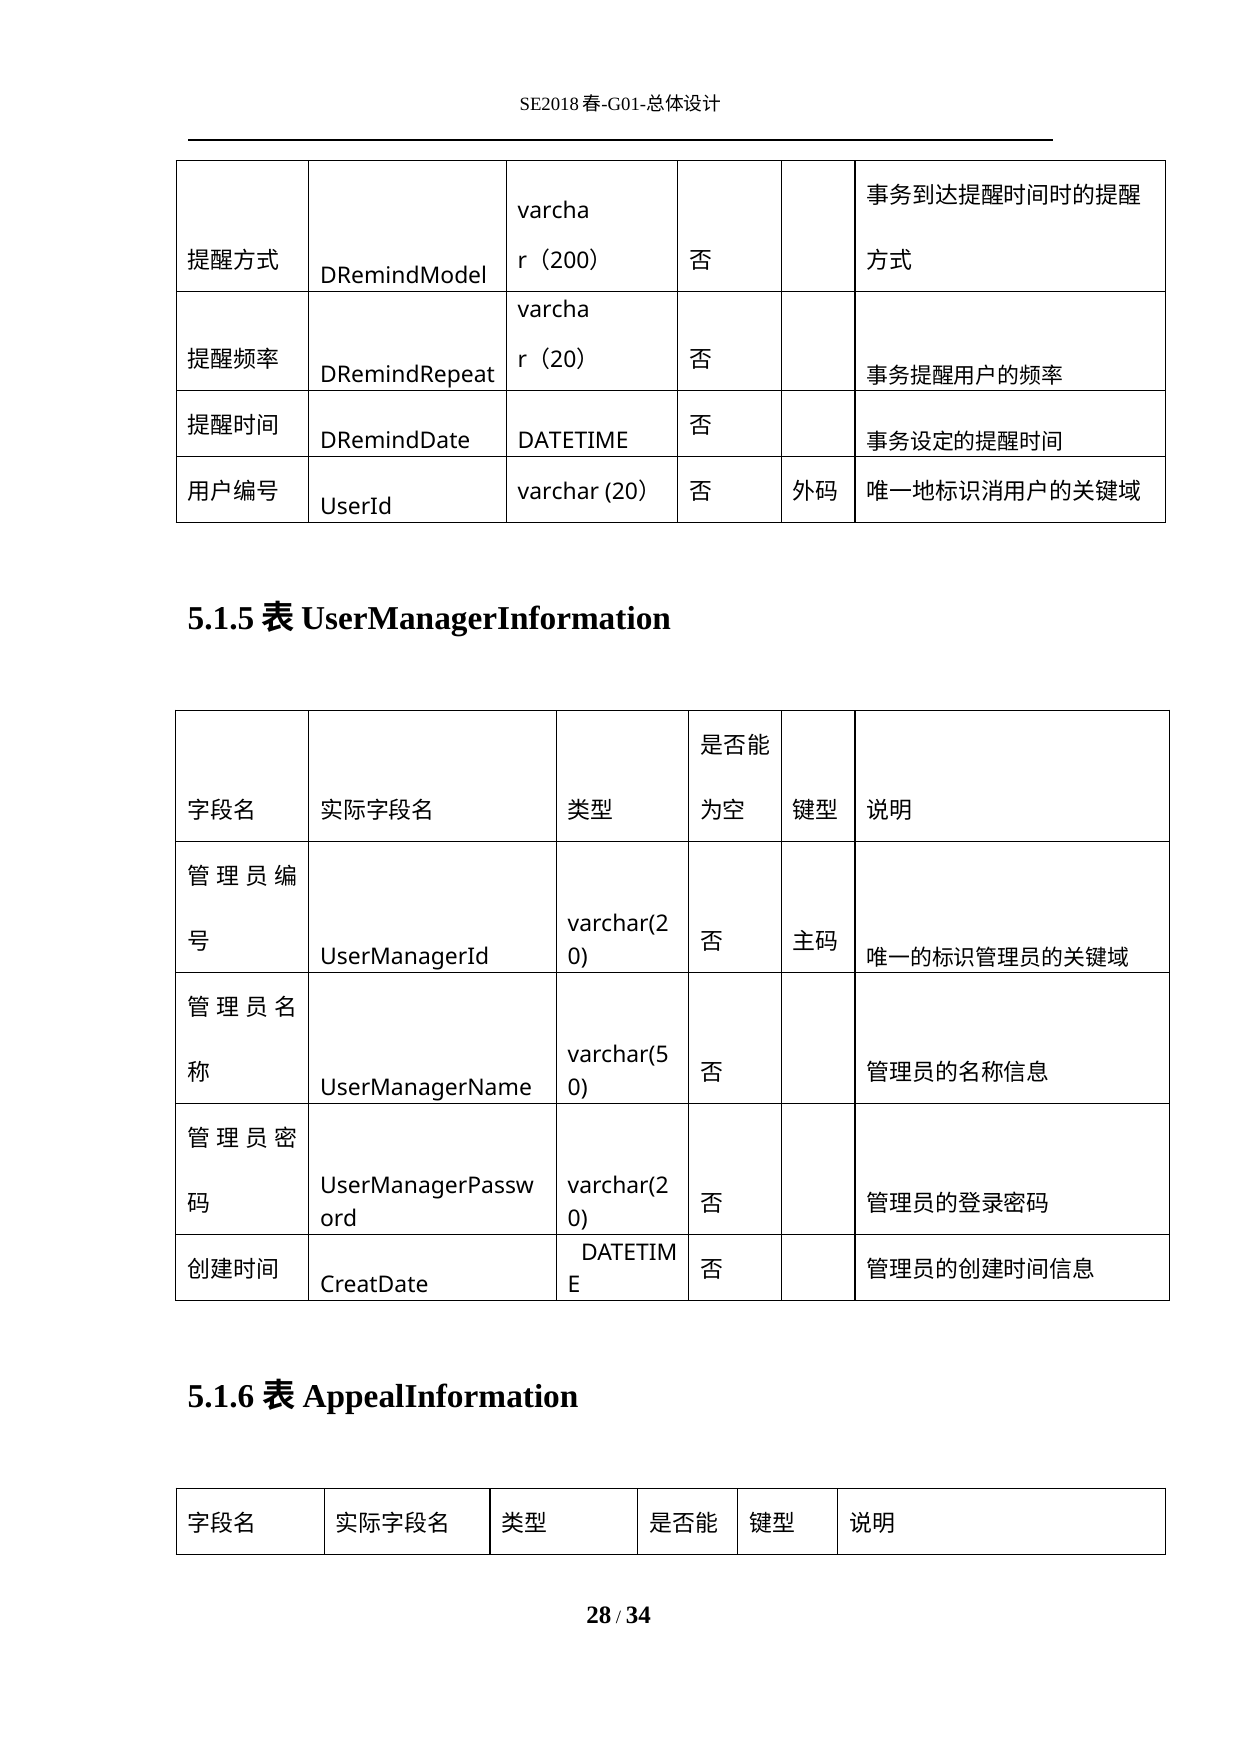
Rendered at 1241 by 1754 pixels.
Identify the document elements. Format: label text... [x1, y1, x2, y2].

table_cell 管理员密码 [176, 1104, 308, 1234]
table_cell 事务到达提醒时间时的提醒方式 [856, 161, 1165, 291]
table_cell CreatDate [309, 1235, 556, 1300]
table_cell [782, 292, 854, 390]
table_cell 否 [678, 292, 781, 390]
table_header 字段名 [177, 1489, 324, 1554]
table_cell UserManagerName [309, 973, 556, 1103]
table_cell 否 [689, 842, 781, 972]
table_cell 否 [678, 161, 781, 291]
table_header 字段名 [176, 711, 308, 841]
table_cell 用户编号 [177, 457, 308, 522]
table_cell UserId [309, 457, 506, 522]
table_cell 管理员名称 [176, 973, 308, 1103]
table_cell DRemindDate [309, 391, 506, 456]
table_cell varchar（20） [507, 292, 677, 390]
table_cell 否 [689, 1104, 781, 1234]
table_cell 唯一的标识管理员的关键域 [856, 842, 1169, 972]
table_cell varchar(20) [557, 842, 688, 972]
table_cell 否 [689, 973, 781, 1103]
table_cell [782, 1104, 854, 1234]
table_cell [782, 391, 854, 456]
table_cell 否 [689, 1235, 781, 1300]
table_cell 否 [678, 457, 781, 522]
table_cell varchar(20) [557, 1104, 688, 1234]
table_cell varchar (20） [507, 457, 677, 522]
subtitle 5.1.5表UserManagerInformation [187, 582, 1053, 647]
table_cell 管理员的登录密码 [856, 1104, 1169, 1234]
table_header 键型 [738, 1489, 837, 1554]
table_cell DRemindRepeat [309, 292, 506, 390]
table_header 键型 [782, 711, 854, 841]
table_cell 提醒方式 [177, 161, 308, 291]
table_header 是否能为空 [689, 711, 781, 841]
table_header 是否能为空 [638, 1489, 737, 1554]
table_header 实际字段名 [309, 711, 556, 841]
subtitle 5.1.6 表AppealInformation [187, 1360, 1053, 1425]
table_cell 提醒时间 [177, 391, 308, 456]
table_cell [782, 161, 854, 291]
table_cell 创建时间 [176, 1235, 308, 1300]
table_cell UserManagerPassword [309, 1104, 556, 1234]
table_cell [782, 973, 854, 1103]
table_header 说明 [856, 711, 1169, 841]
table_cell DRemindModel [309, 161, 506, 291]
table_cell 事务提醒用户的频率 [856, 292, 1165, 390]
table_cell varchar（200） [507, 161, 677, 291]
table_cell 外码 [782, 457, 854, 522]
table_cell 提醒频率 [177, 292, 308, 390]
table_cell 否 [678, 391, 781, 456]
table_cell 唯一地标识消用户的关键域 [856, 457, 1165, 522]
table_header 说明 [838, 1489, 1165, 1554]
table_header 实际字段名 [325, 1489, 489, 1554]
table_cell 事务设定的提醒时间 [856, 391, 1165, 456]
table_cell 管理员的创建时间信息 [856, 1235, 1169, 1300]
table_cell DATETIME [557, 1235, 688, 1300]
table_cell DATETIME [507, 391, 677, 456]
table_cell 管理员的名称信息 [856, 973, 1169, 1103]
table_cell 管理员编号 [176, 842, 308, 972]
table_cell [782, 1235, 854, 1300]
table_cell 主码 [782, 842, 854, 972]
table_header 类型 [557, 711, 688, 841]
table_header 类型 [491, 1489, 637, 1554]
table_cell varchar(50) [557, 973, 688, 1103]
table_cell UserManagerId [309, 842, 556, 972]
